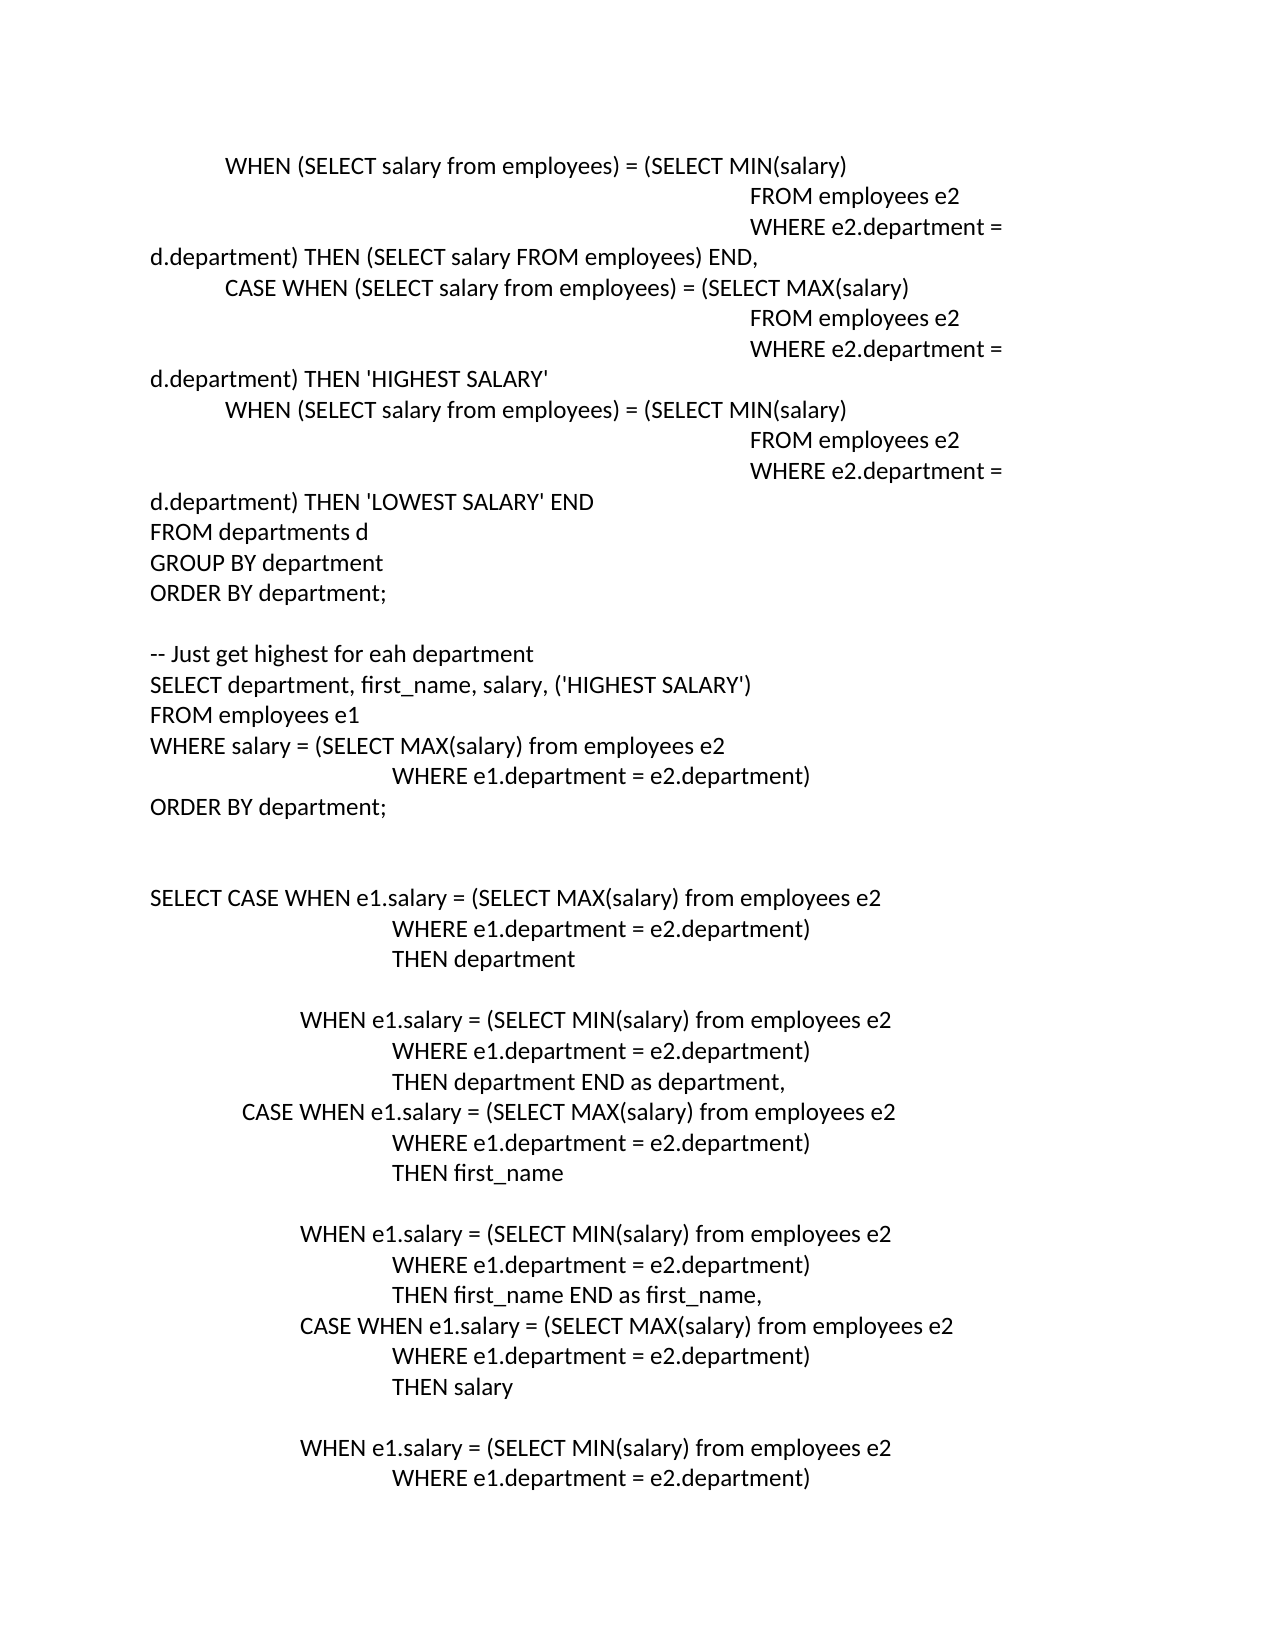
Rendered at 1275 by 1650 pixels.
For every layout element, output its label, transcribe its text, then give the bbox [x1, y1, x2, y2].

text WHEN (SELECT salary from employees) = (SELECT MIN(salary) [150, 150, 1125, 181]
text WHERE e1.department = e2.department) [150, 1462, 1125, 1493]
text SELECT department, first_name, salary, ('HIGHEST SALARY') [150, 669, 1125, 699]
text THEN department [150, 943, 1125, 974]
text ORDER BY department; [150, 791, 1125, 821]
text SELECT CASE WHEN e1.salary = (SELECT MAX(salary) from employees e2 [150, 882, 1125, 913]
text WHERE e1.department = e2.department) [150, 760, 1125, 791]
text WHERE e2.department = d.department) THEN 'HIGHEST SALARY' [150, 333, 1125, 394]
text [150, 1310, 1125, 1340]
text WHEN e1.salary = (SELECT MIN(salary) from employees e2 [150, 1218, 1125, 1249]
text WHEN (SELECT salary from employees) = (SELECT MIN(salary) [150, 394, 1125, 425]
text WHERE e1.department = e2.department) [150, 1249, 1125, 1279]
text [150, 272, 1125, 303]
text WHEN e1.salary = (SELECT MIN(salary) from employees e2 [150, 1004, 1125, 1035]
text ORDER BY department; [150, 577, 1125, 608]
text WHERE e1.department = e2.department) [150, 1035, 1125, 1066]
text WHERE e2.department = d.department) THEN (SELECT salary FROM employees) END, [150, 211, 1125, 272]
text FROM departments d [150, 516, 1125, 547]
text THEN department END as department, [150, 1066, 1125, 1096]
text FROM employees e2 [150, 425, 1125, 455]
text WHERE e2.department = d.department) THEN 'LOWEST SALARY' END [150, 455, 1125, 516]
text WHERE e1.department = e2.department) [150, 1127, 1125, 1157]
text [150, 1432, 1125, 1462]
text -- Just get highest for eah department [150, 638, 1125, 669]
text WHERE e1.department = e2.department) [150, 913, 1125, 943]
text THEN first_name [150, 1157, 1125, 1188]
text FROM employees e1 [150, 699, 1125, 730]
text FROM employees e2 [150, 181, 1125, 211]
text WHERE e1.department = e2.department) [150, 1340, 1125, 1371]
text GROUP BY department [150, 547, 1125, 577]
text FROM employees e2 [150, 303, 1125, 333]
text THEN salary [150, 1371, 1125, 1401]
text THEN first_name END as first_name, [150, 1279, 1125, 1310]
text WHERE salary = (SELECT MAX(salary) from employees e2 [150, 730, 1125, 760]
text CASE WHEN e1.salary = (SELECT MAX(salary) from employees e2 [150, 1096, 1125, 1127]
